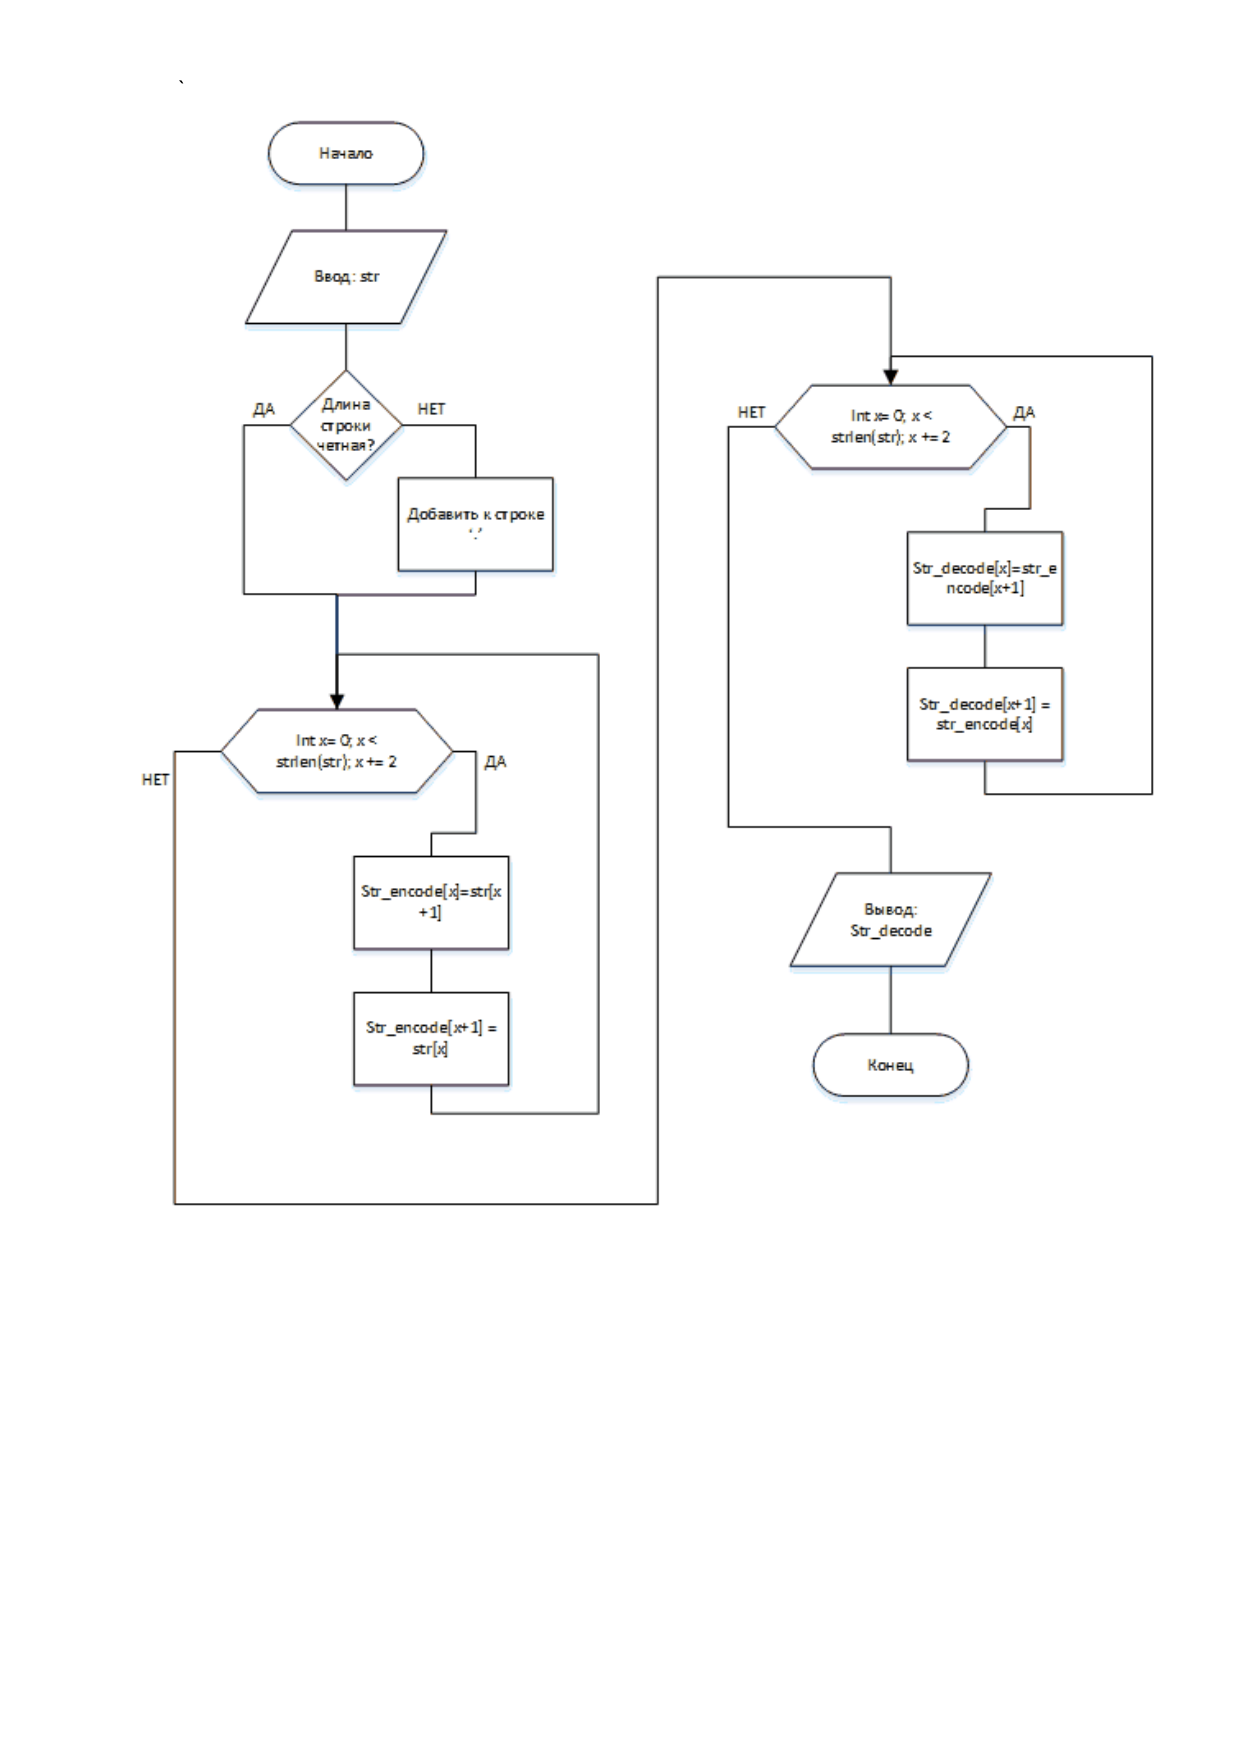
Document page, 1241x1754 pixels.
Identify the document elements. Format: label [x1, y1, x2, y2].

picture [132, 118, 1154, 1207]
